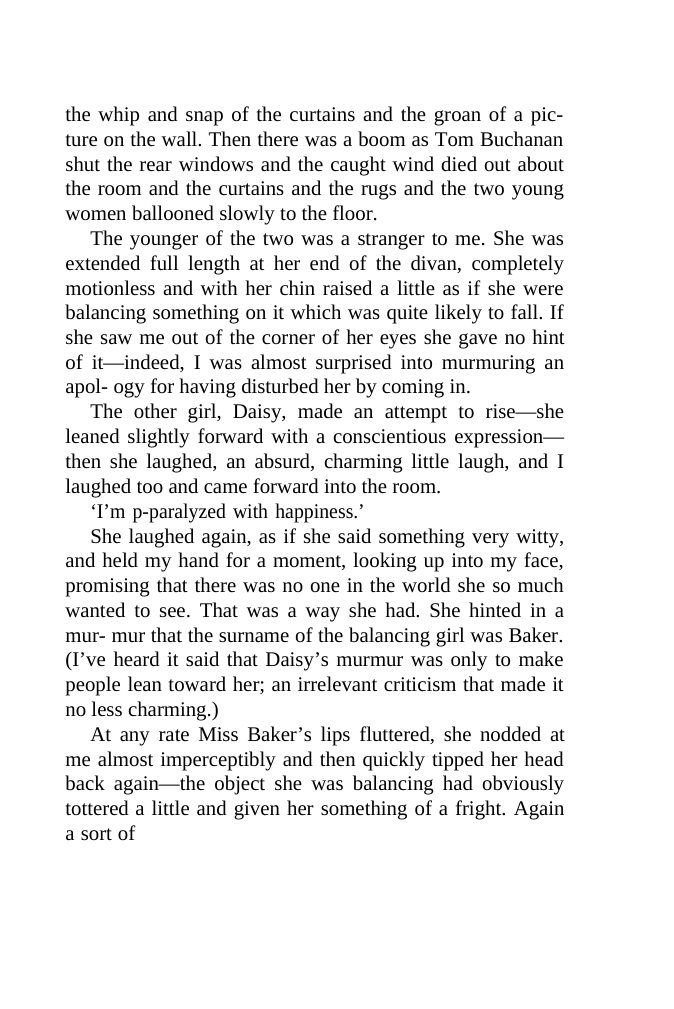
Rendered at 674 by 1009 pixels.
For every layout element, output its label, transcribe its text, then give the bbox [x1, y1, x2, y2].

text the whip and snap of the curtains and the groan of a pic- ture on the wall. Then there was a boom as Tom Buchanan shut the rear windows and the caught wind died out about the room and the curtains and the rugs and the two young women ballooned slowly to the floor. [65, 102, 565, 225]
text ‘I’m p-paralyzed with happiness.’ [90, 499, 619, 523]
text The younger of the two was a stranger to me. She was extended full length at her end of the divan, completely motionless and with her chin raised a little as if she were balancing something on it which was quite likely to fall. If she saw me out of the corner of her eyes she gave no hint of it—indeed, I was almost surprised into murmuring an apol- ogy for having disturbed her by coming in. [65, 226, 565, 398]
text At any rate Miss Baker’s lips fluttered, she nodded at me almost imperceptibly and then quickly tipped her head back again—the object she was balancing had obviously tottered a little and given her something of a fright. Again a sort of [65, 722, 564, 845]
text She laughed again, as if she said something very witty, and held my hand for a moment, looking up into my face, promising that there was no one in the world she so much wanted to see. That was a way she had. She hinted in a mur- mur that the surname of the balancing girl was Baker. (I’ve heard it said that Daisy’s murmur was only to make people lean toward her; an irrelevant criticism that made it no less charming.) [65, 524, 565, 721]
text The other girl, Daisy, made an attempt to rise—she leaned slightly forward with a conscientious expression— then she laughed, an absurd, charming little laugh, and I laughed too and came forward into the room. [65, 399, 565, 498]
